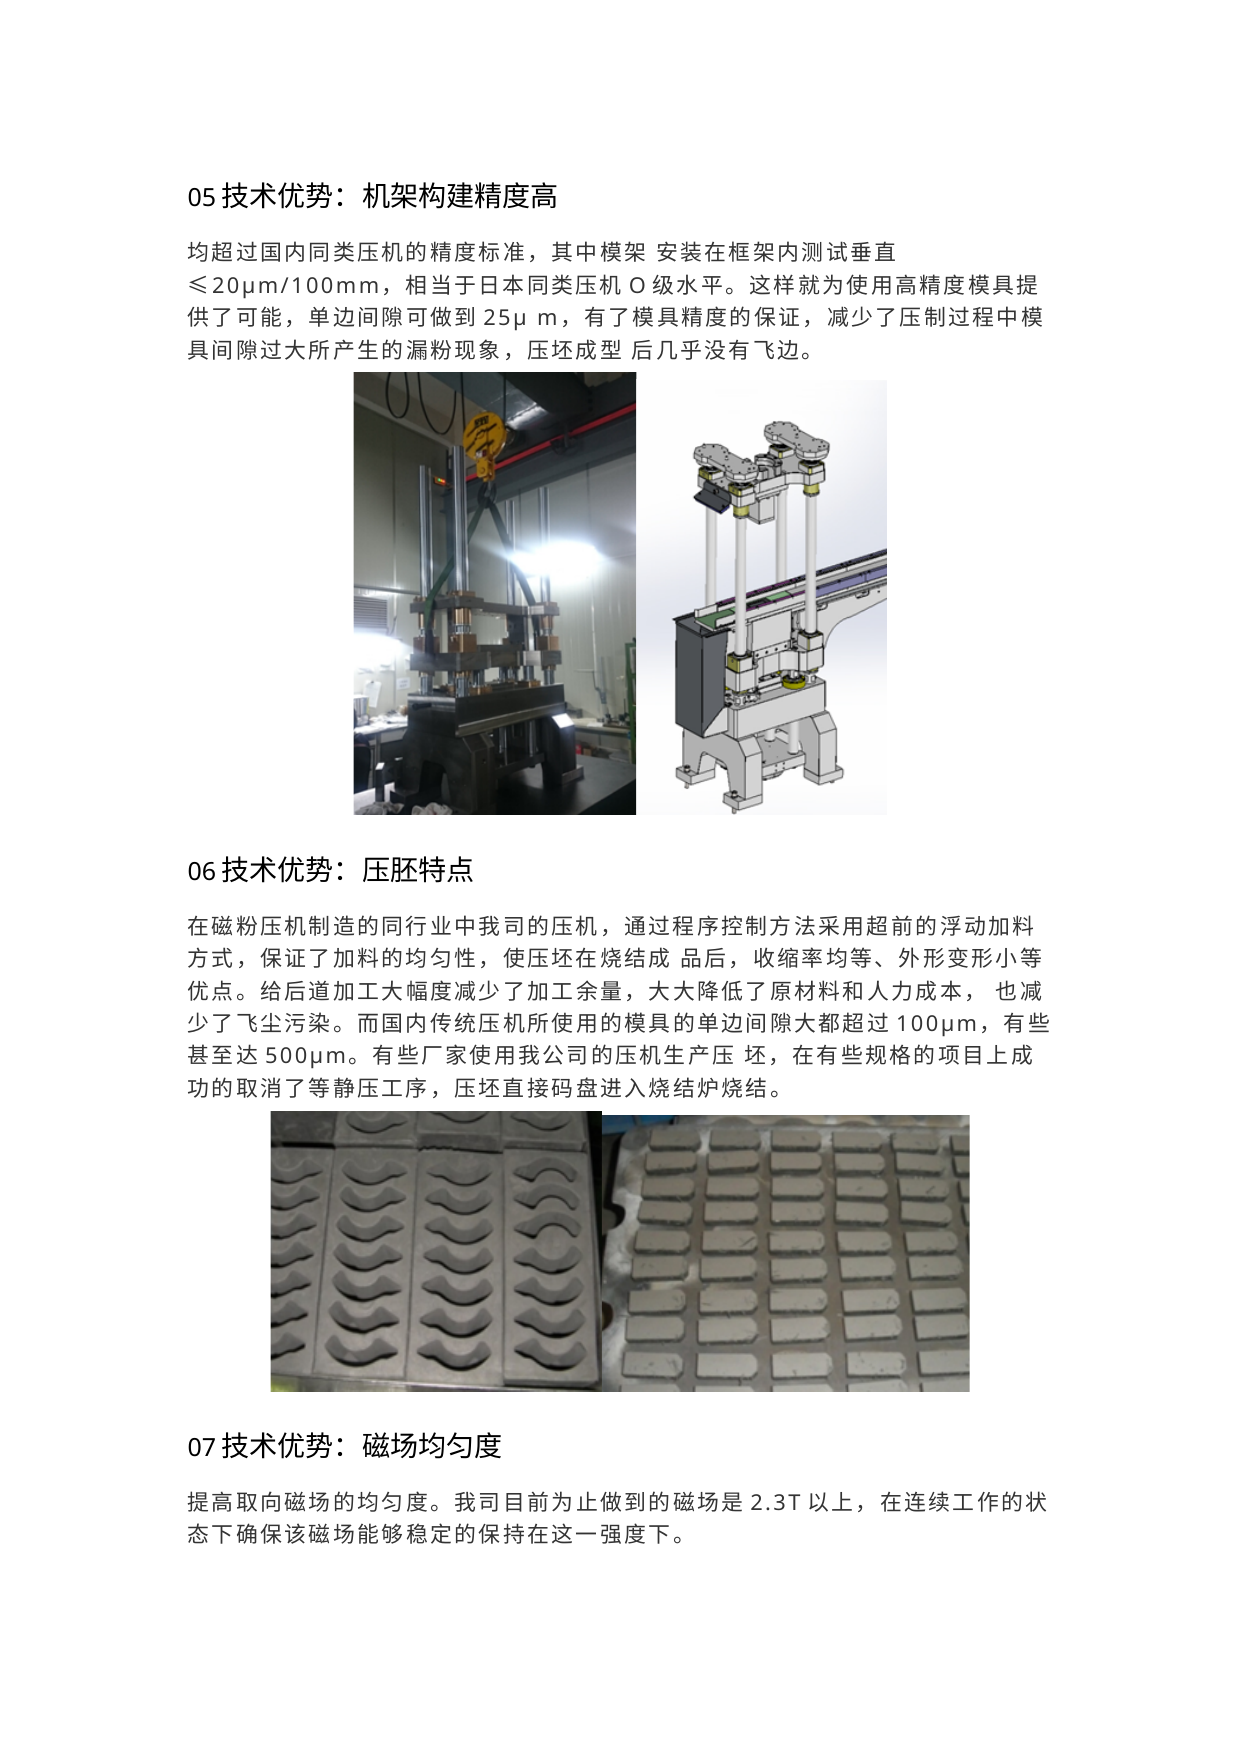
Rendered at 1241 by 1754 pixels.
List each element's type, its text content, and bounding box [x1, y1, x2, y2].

text 07技术优势：磁场均匀度 [187, 1411, 1053, 1476]
text 06技术优势：压胚特点 [187, 835, 1053, 900]
text 均超过国内同类压机的精度标准，其中模架 安装在框架内测试垂直≤20μm/100mm，相当于日本同类压机O级水平。这样就为使用高精度模具提供了可能，单边间隙可做到25μ m，有了模具精度的保证，减少了压制过程中模具间隙过大所产生的漏粉现象，压坯成型 后几乎没有飞边。 [187, 235, 1053, 365]
picture [353, 372, 887, 815]
text 在磁粉压机制造的同行业中我司的压机，通过程序控制方法采用超前的浮动加料方式，保证了加料的均匀性，使压坯在烧结成 品后，收缩率均等、外形变形小等优点。给后道加工大幅度减少了加工余量，大大降低了原材料和人力成本， 也减少了飞尘污染。而国内传统压机所使用的模具的单边间隙大都超过100μm，有些甚至达500μm。有些厂家使用我公司的压机生产压 坯，在有些规格的项目上成功的取消了等静压工序，压坯直接码盘进入烧结炉烧结。 [187, 908, 1053, 1103]
text 提高取向磁场的均匀度。我司目前为止做到的磁场是2.3T以上，在连续工作的状态下确保该磁场能够稳定的保持在这一强度下。 [187, 1484, 1053, 1549]
text 05技术优势：机架构建精度高 [187, 162, 1053, 227]
picture [270, 1111, 970, 1392]
